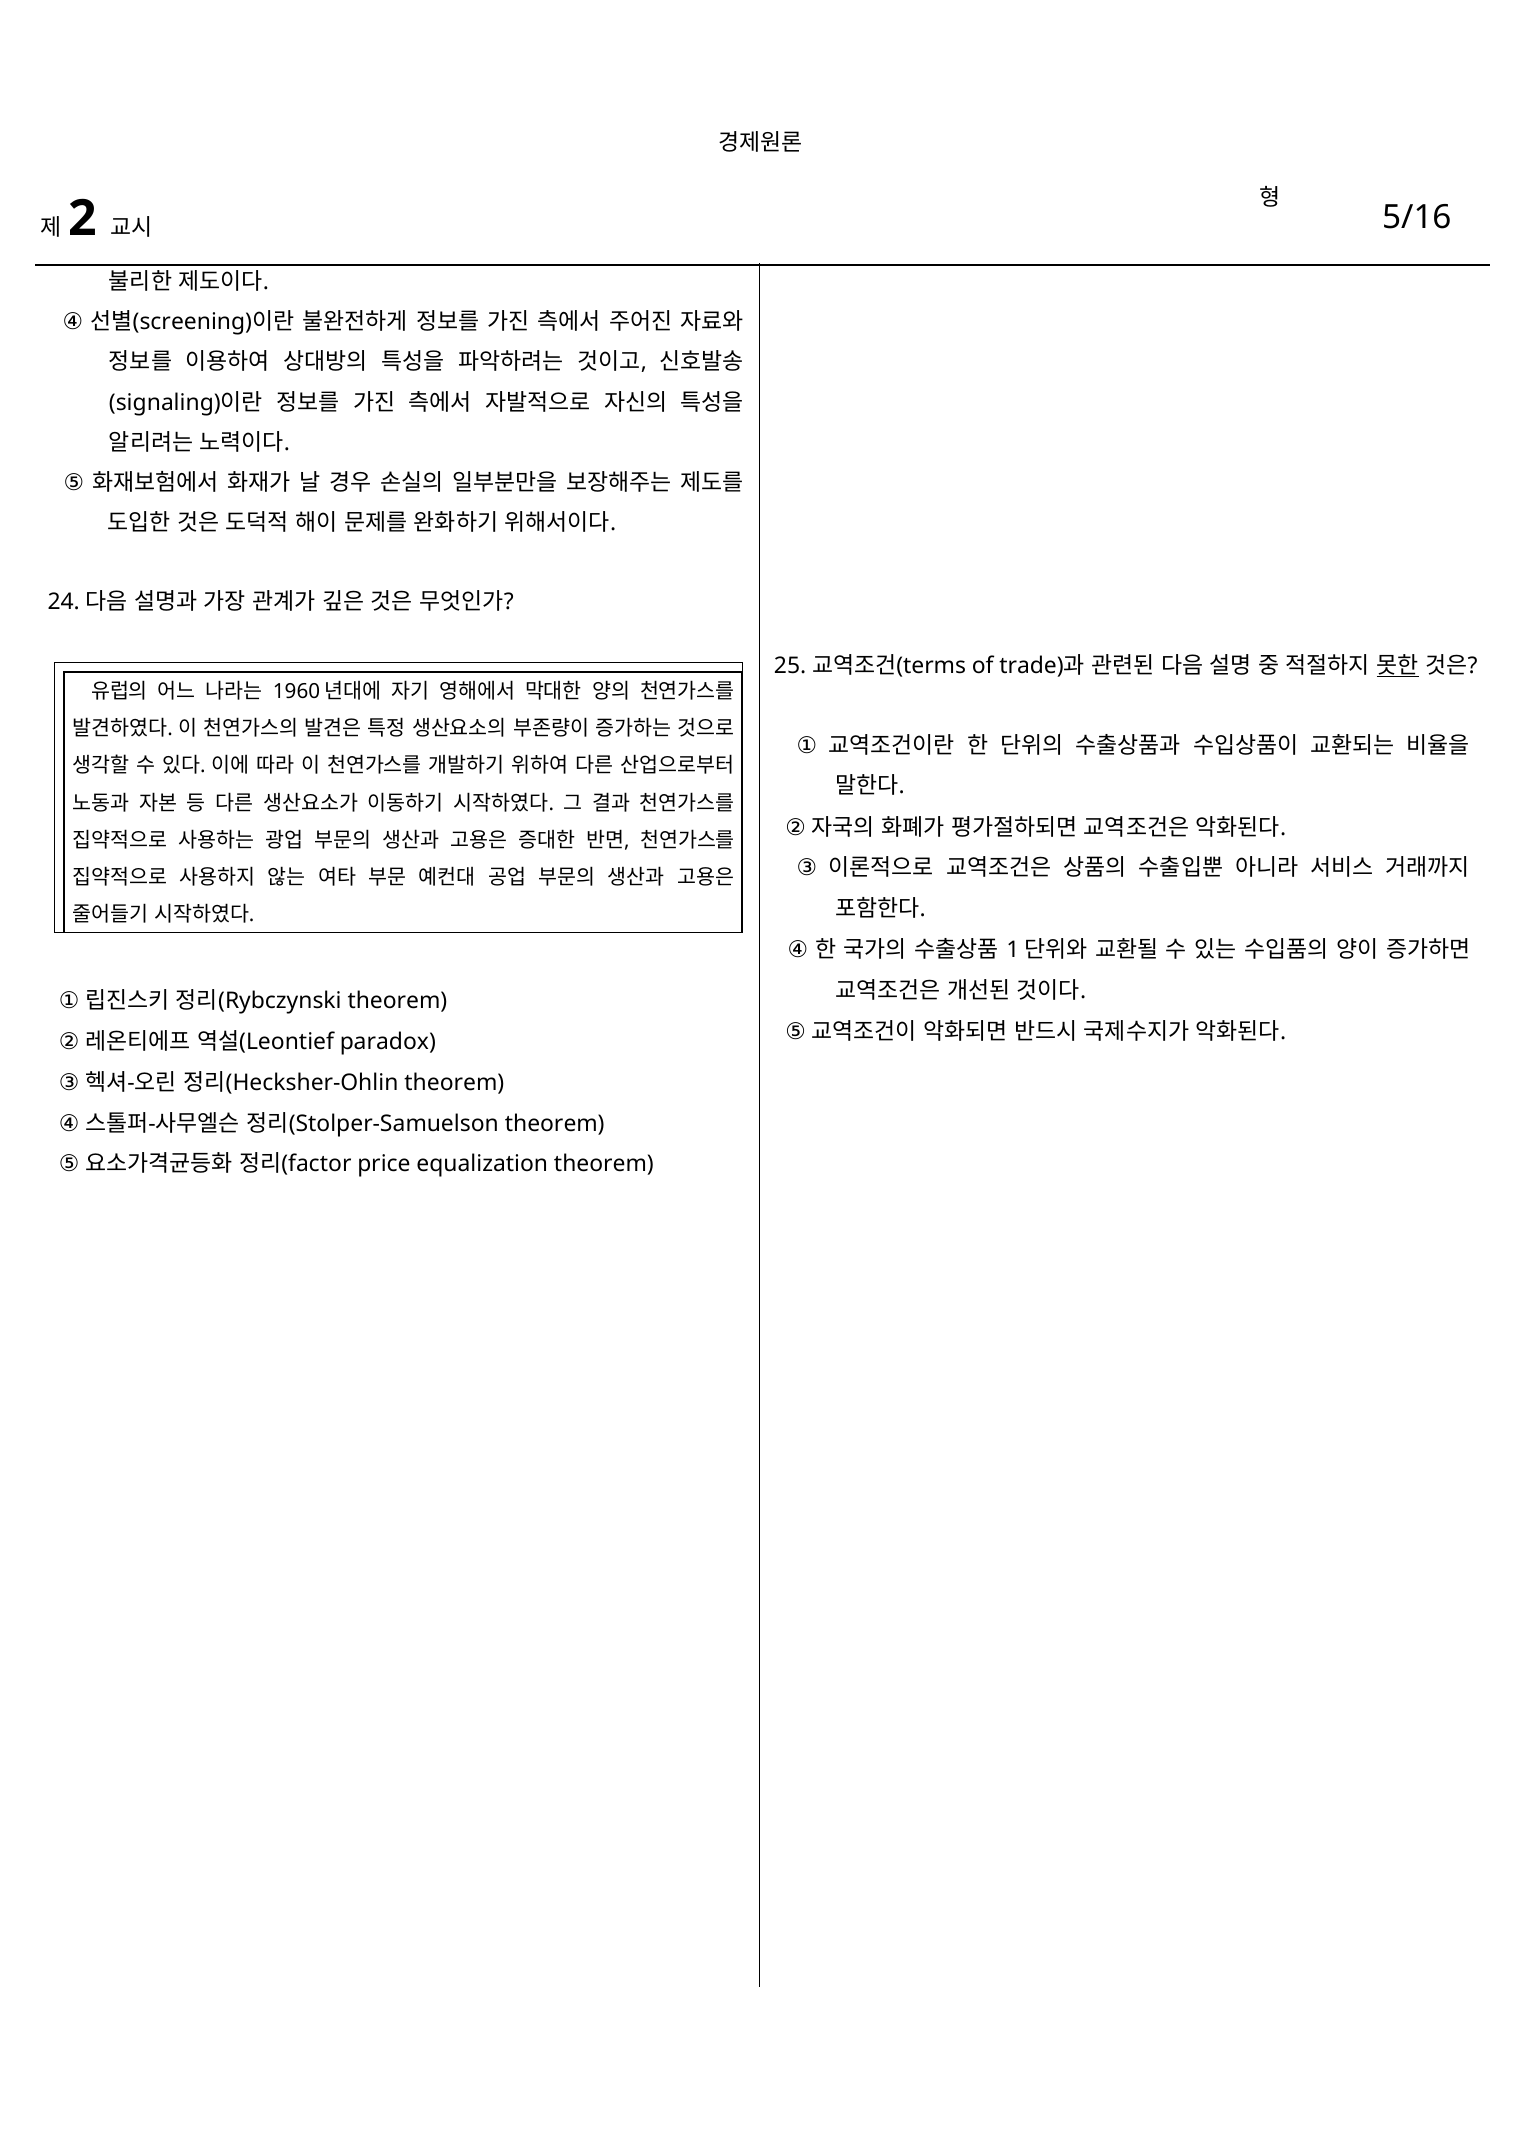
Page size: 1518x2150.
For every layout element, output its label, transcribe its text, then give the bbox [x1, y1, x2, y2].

text ④ 스톨퍼-사무엘슨 정리(Stolper-Samuelson theorem) [47, 1104, 744, 1138]
text ⑤ 교역조건이 악화되면 반드시 국제수지가 악화된다. [774, 1013, 1471, 1046]
text ④ 선별(screening)이란 불완전하게 정보를 가진 측에서 주어진 자료와 정보를 이용하여 상대방의 특성을 파악하려는 것이고, 신호발송(signaling)이란 정보를 가진 측에서 자발적으로 자신의 특성을 알리려는 노력이다. [47, 303, 744, 457]
text ② 레온티에프 역설(Leontief paradox) [47, 1022, 744, 1056]
text ① 교역조건이란 한 단위의 수출상품과 수입상품이 교환되는 비율을 말한다. [774, 726, 1471, 801]
table_header 유럽의 어느 나라는 1960년대에 자기 영해에서 막대한 양의 천연가스를 발견하였다. 이 천연가스의 발견은 특정 생산요소의 부존량이 증가하는 것으로 생각할 수 있다. 이에 따라 이 천연가스를 개발하기 위하여 다른 산업으로부터 노동과 자본 등 다른 생산요소가 이동하기 시작하였다. 그 결과 천연가스를 집약적으로 사용하는 광업 부문의 생산과 고용은 증대한 반면, 천연가스를 집약적으로 사용하지 않는 여타 부문 예컨대 공업 부문의 생산과 고용은 줄어들기 시작하였다. [65, 673, 741, 932]
text ③ 헥셔-오린 정리(Hecksher-Ohlin theorem) [47, 1063, 744, 1097]
text 25. 교역조건(terms of trade)과 관련된 다음 설명 중 적절하지 못한 것은? [774, 647, 1471, 680]
text ⑤ 요소가격균등화 정리(factor price equalization theorem) [47, 1145, 744, 1179]
text ⑤ 화재보험에서 화재가 날 경우 손실의 일부분만을 보장해주는 제도를 도입한 것은 도덕적 해이 문제를 완화하기 위해서이다. [47, 464, 744, 537]
text ② 자국의 화폐가 평가절하되면 교역조건은 악화된다. [774, 808, 1471, 842]
text ④ 한 국가의 수출상품 1단위와 교환될 수 있는 수입품의 양이 증가하면 교역조건은 개선된 것이다. [774, 931, 1471, 1005]
text ③ 이론적으로 교역조건은 상품의 수출입뿐 아니라 서비스 거래까지 포함한다. [774, 849, 1471, 923]
text ③ 정부가 자동차 보험의 책임보험을 의무적으로 가입하게 하면 역선택의 문제를 방지할 수 있지만, 이는 사고 위험성이 높은 사람에게는 불리한 제도이다. [47, 263, 744, 296]
text 24. 다음 설명과 가장 관계가 깊은 것은 무엇인가? [47, 583, 744, 616]
text ① 립진스키 정리(Rybczynski theorem) [47, 982, 744, 1015]
